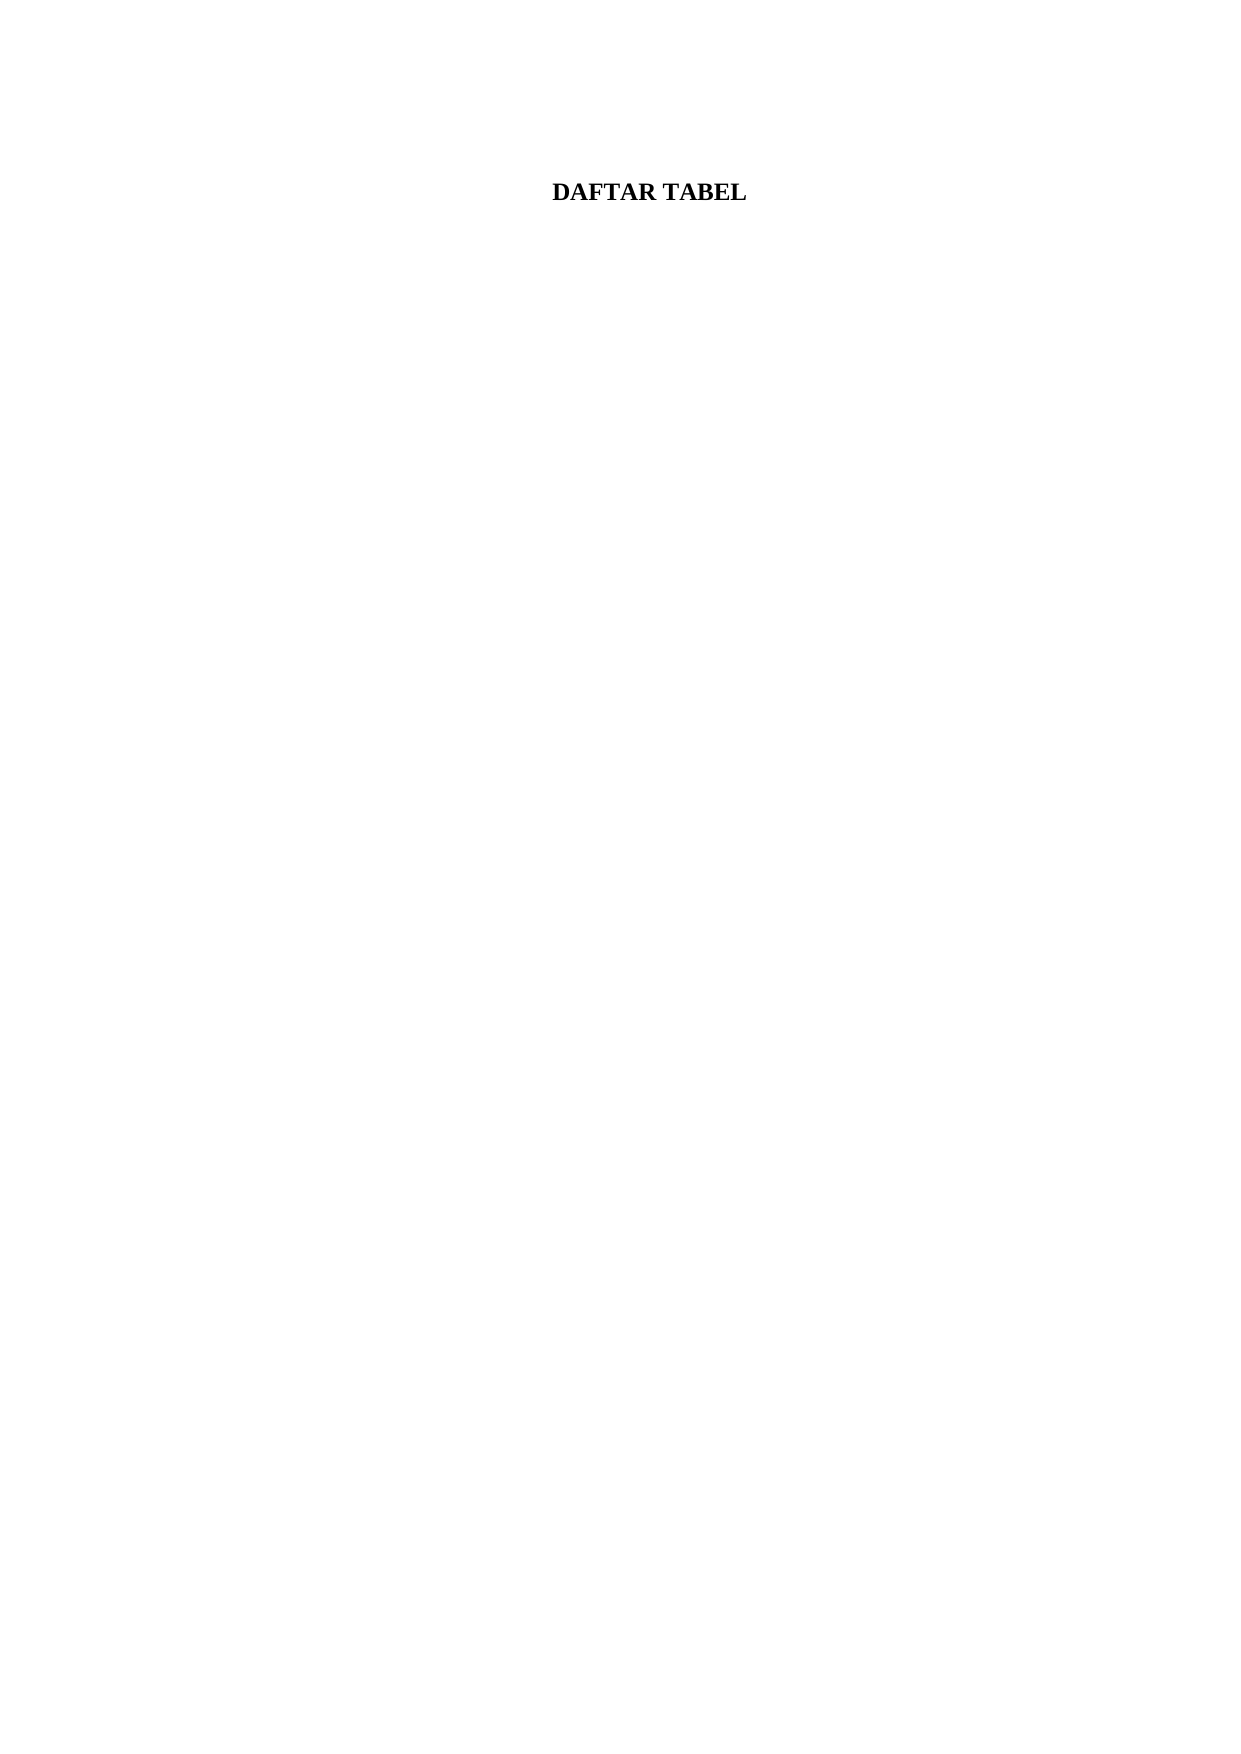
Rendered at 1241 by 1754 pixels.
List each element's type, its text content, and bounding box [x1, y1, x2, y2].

text DAFTAR TABEL [236, 177, 1063, 206]
